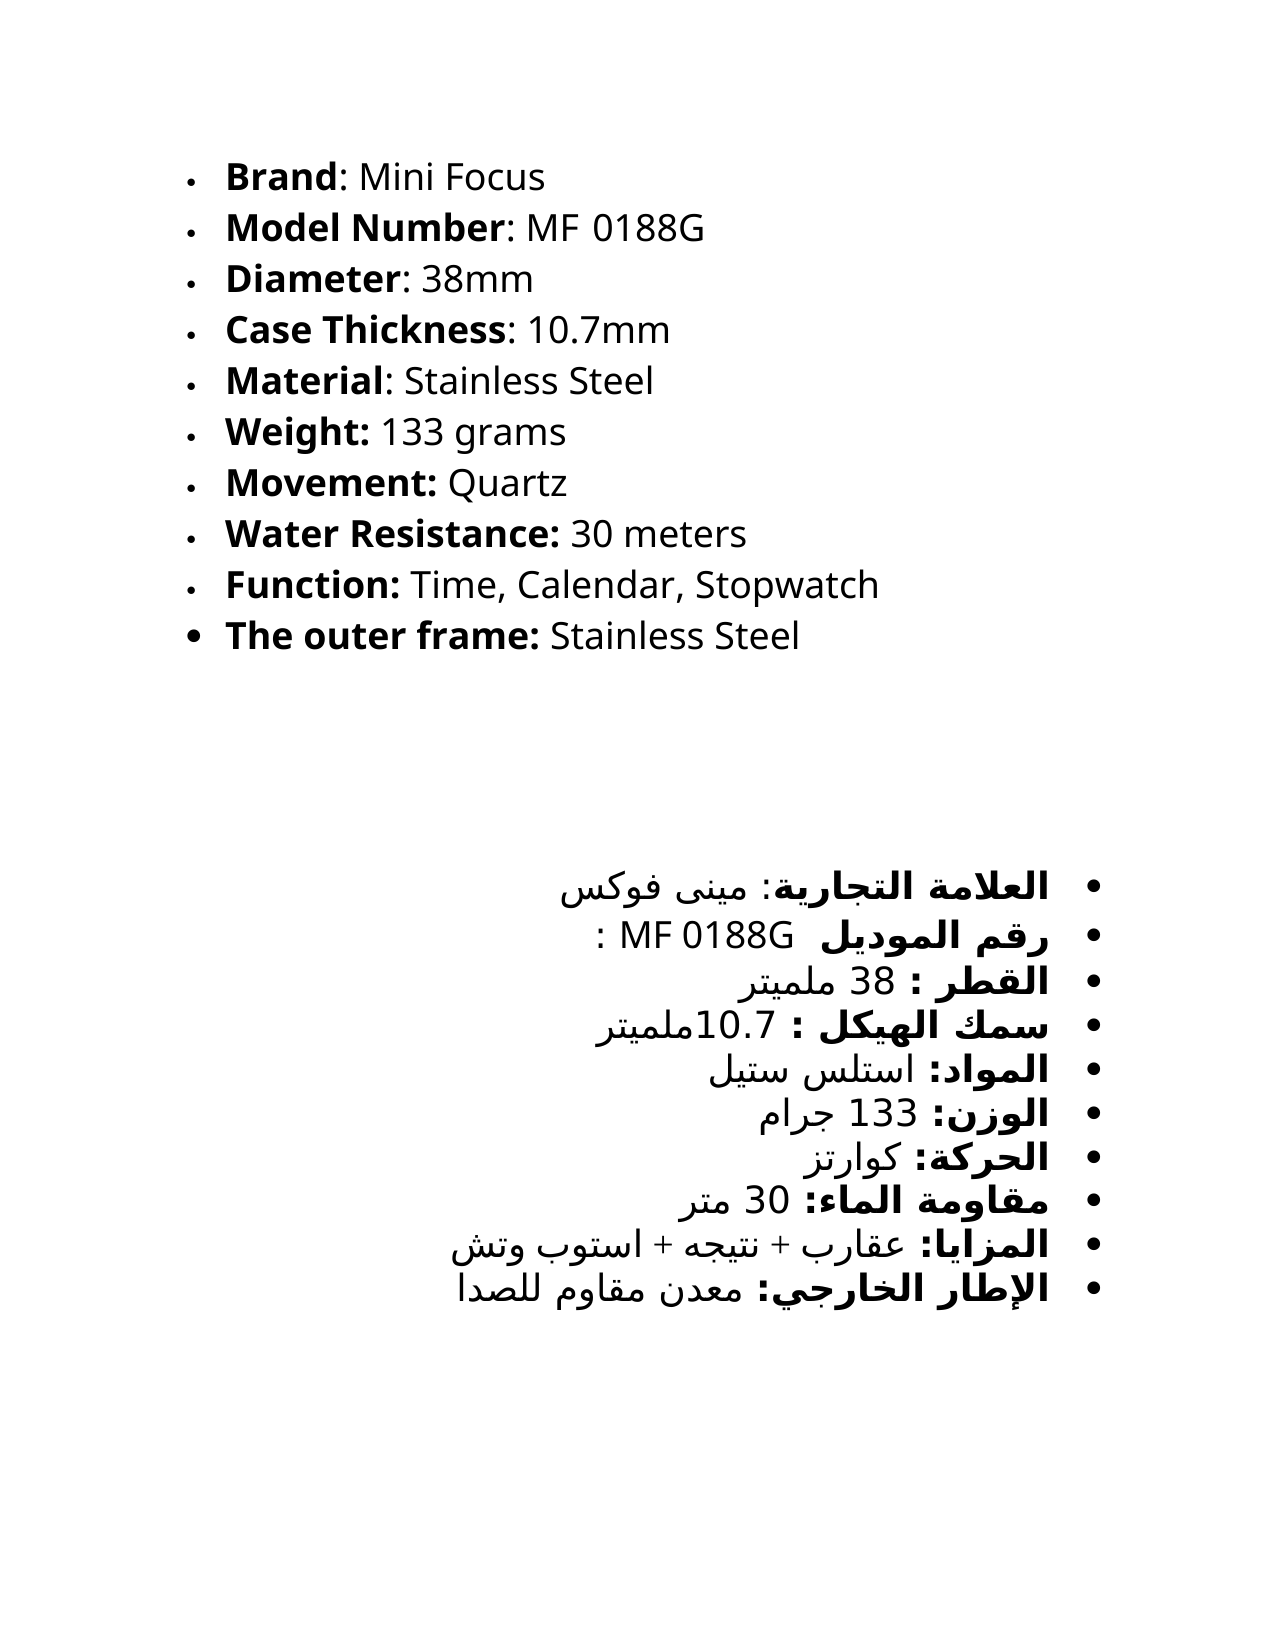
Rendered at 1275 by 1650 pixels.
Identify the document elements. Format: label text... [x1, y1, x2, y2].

list Material: Stainless Steel [187, 354, 1125, 405]
list The outer frame: Stainless Steel [187, 609, 1125, 660]
list Model Number: MF 0188G [187, 201, 1125, 252]
list مقاومة الماء: 30 متر [150, 1179, 1087, 1223]
list المواد: استلس ستيل [150, 1047, 1087, 1091]
list سمك الهيكل : 10.7ملميتر [150, 1003, 1087, 1047]
list Diameter: 38mm [187, 252, 1125, 303]
list Movement: Quartz [187, 456, 1125, 507]
list المزايا: عقارب + نتيجه + استوب وتش [150, 1223, 1087, 1266]
list الحركة: كوارتز [150, 1135, 1087, 1179]
list رقم الموديل MF 0188G : [150, 908, 1087, 959]
list Water Resistance: 30 meters [187, 507, 1125, 558]
list الإطار الخارجي: معدن مقاوم للصدا [150, 1266, 1087, 1310]
list Function: Time, Calendar, Stopwatch [187, 558, 1125, 609]
list Brand: Mini Focus [187, 150, 1125, 201]
list Weight: 133 grams [187, 405, 1125, 456]
list Case Thickness: 10.7mm [187, 303, 1125, 354]
list الوزن: 133 جرام [150, 1091, 1087, 1135]
list العلامة التجارية: مينى فوكس [150, 864, 1087, 908]
list القطر : 38 ملميتر [150, 959, 1087, 1003]
